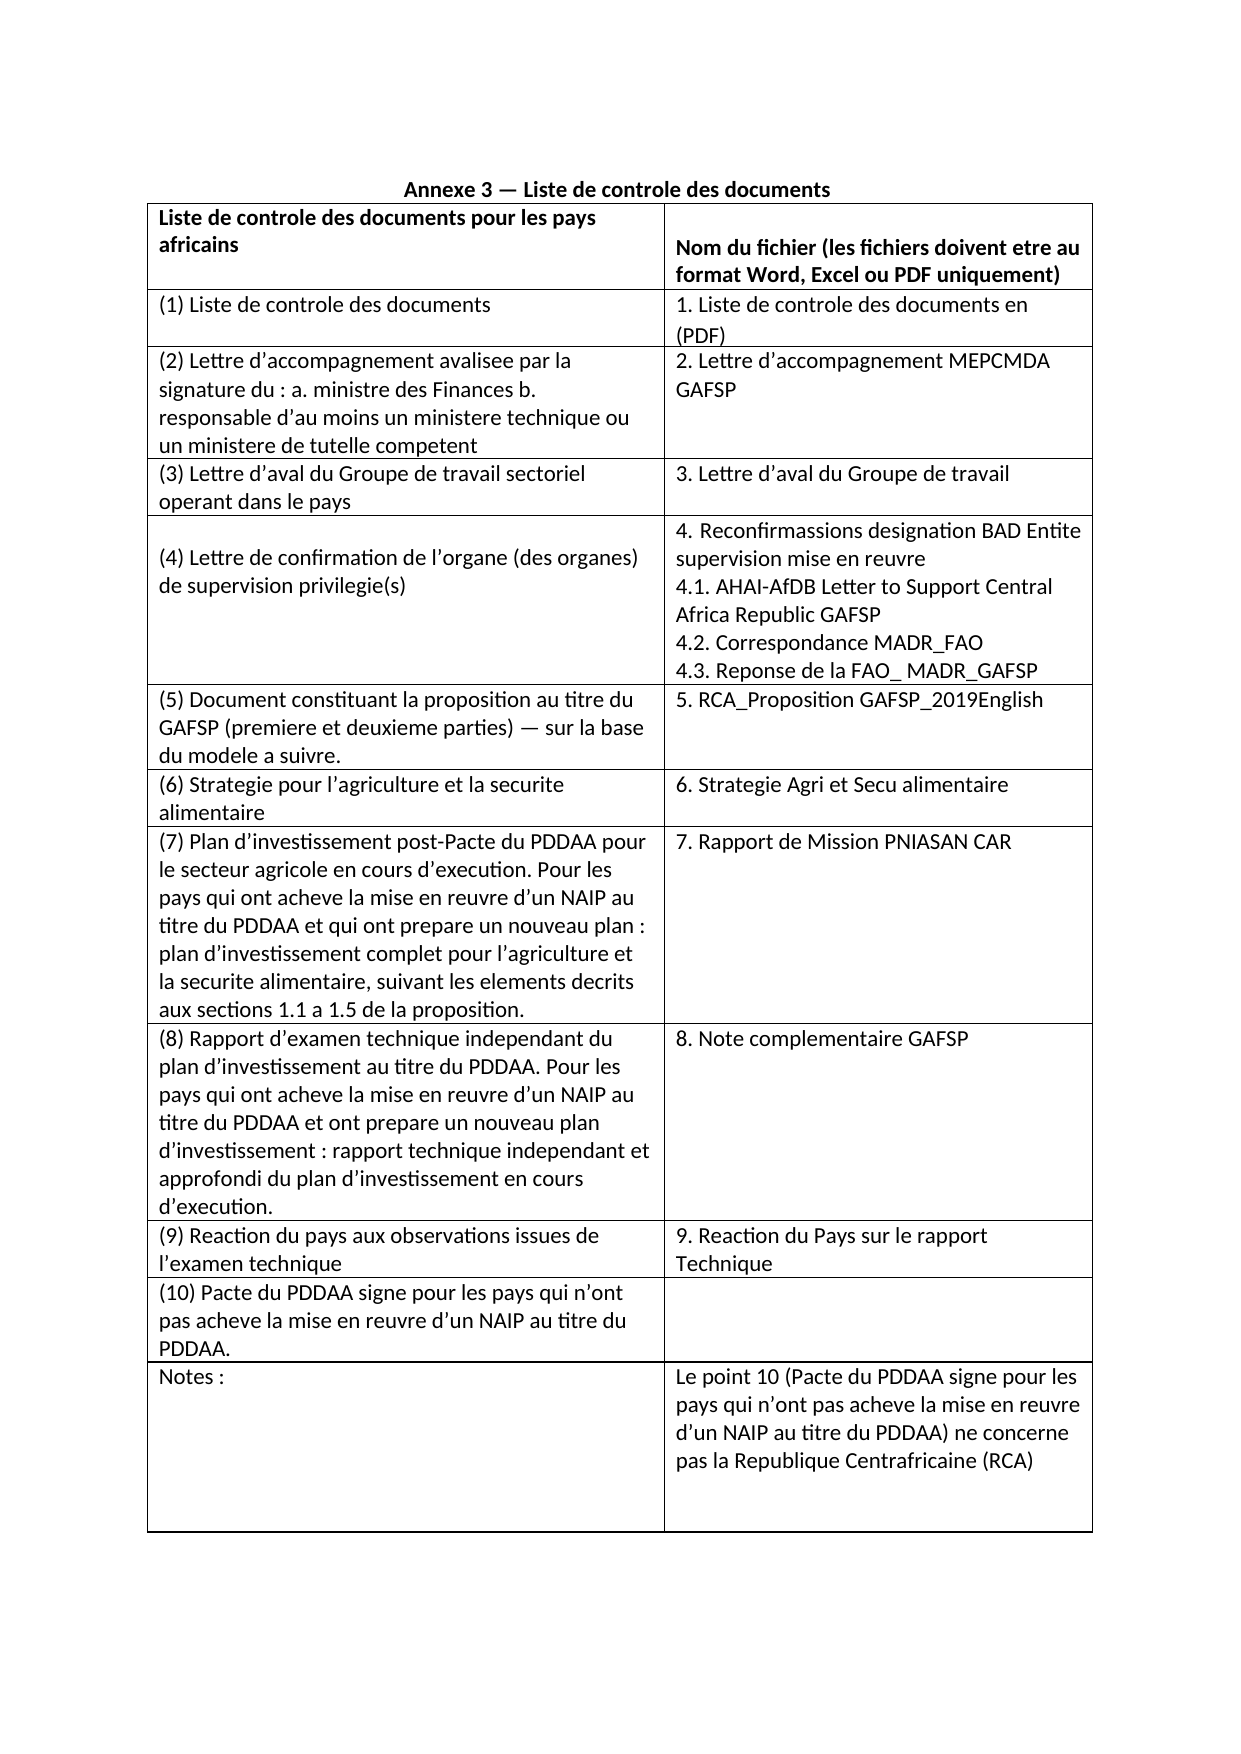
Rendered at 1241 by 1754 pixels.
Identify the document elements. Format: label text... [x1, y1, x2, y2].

text Annexe 3 — Liste de controle des documents [403, 175, 1093, 203]
table_cell 5. RCA_Proposition GAFSP_2019English [665, 685, 1092, 769]
table_cell (9) Reaction du pays aux observations issues de l’examen technique [148, 1221, 664, 1277]
table_cell 8. Note complementaire GAFSP [665, 1024, 1092, 1220]
table_cell (1) Liste de controle des documents [148, 290, 664, 346]
table_cell Reconfirmassions designation BAD Entite supervision mise en reuvre AHAI-AfDB Letter to Support Central Africa Republic GAFSP Correspondance MADR_FAO Reponse de la FAO_ MADR_GAFSP [665, 516, 1092, 684]
table_cell (2) Lettre d’accompagnement avalisee par la signature du : a. ministre des Finances b. responsable d’au moins un ministere technique ou un ministere de tutelle competent [148, 347, 664, 458]
table_cell (7) Plan d’investissement post-Pacte du PDDAA pour le secteur agricole en cours d’execution. Pour les pays qui ont acheve la mise en reuvre d’un NAIP au titre du PDDAA et qui ont prepare un nouveau plan : plan d’investissement complet pour l’agriculture et la securite alimentaire, suivant les elements decrits aux sections 1.1 a 1.5 de la proposition. [148, 827, 664, 1023]
table_cell 9. Reaction du Pays sur le rapport Technique [665, 1221, 1092, 1277]
table_cell (4) Lettre de confirmation de l’organe (des organes) de supervision privilegie(s) [148, 516, 664, 684]
table_cell Notes : [148, 1363, 664, 1531]
table_cell (10) Pacte du PDDAA signe pour les pays qui n’ont pas acheve la mise en reuvre d’un NAIP au titre du PDDAA. [148, 1278, 664, 1361]
table_cell (5) Document constituant la proposition au titre du GAFSP (premiere et deuxieme parties) — sur la base du modele a suivre. [148, 685, 664, 769]
table_cell 2. Lettre d’accompagnement MEPCMDA GAFSP [665, 347, 1092, 458]
table_header Nom du fichier (les fichiers doivent etre au format Word, Excel ou PDF uniquement) [665, 204, 1092, 289]
table_cell (8) Rapport d’examen technique independant du plan d’investissement au titre du PDDAA. Pour les pays qui ont acheve la mise en reuvre d’un NAIP au titre du PDDAA et ont prepare un nouveau plan d’investissement : rapport technique independant et approfondi du plan d’investissement en cours d’execution. [148, 1024, 664, 1220]
table_cell (3) Lettre d’aval du Groupe de travail sectoriel operant dans le pays [148, 459, 664, 515]
table_cell 7. Rapport de Mission PNIASAN CAR [665, 827, 1092, 1023]
table_cell [665, 1278, 1092, 1361]
table_header Liste de controle des documents pour les pays africains [148, 204, 664, 289]
table_cell Le point 10 (Pacte du PDDAA signe pour les pays qui n’ont pas acheve la mise en reuvre d’un NAIP au titre du PDDAA) ne concerne pas la Republique Centrafricaine (RCA) [665, 1363, 1092, 1531]
table_cell 3. Lettre d’aval du Groupe de travail [665, 459, 1092, 515]
table_cell (6) Strategie pour l’agriculture et la securite alimentaire [148, 770, 664, 826]
table_cell 1. Liste de controle des documents en (PDF) [665, 290, 1092, 346]
table_cell 6. Strategie Agri et Secu alimentaire [665, 770, 1092, 826]
